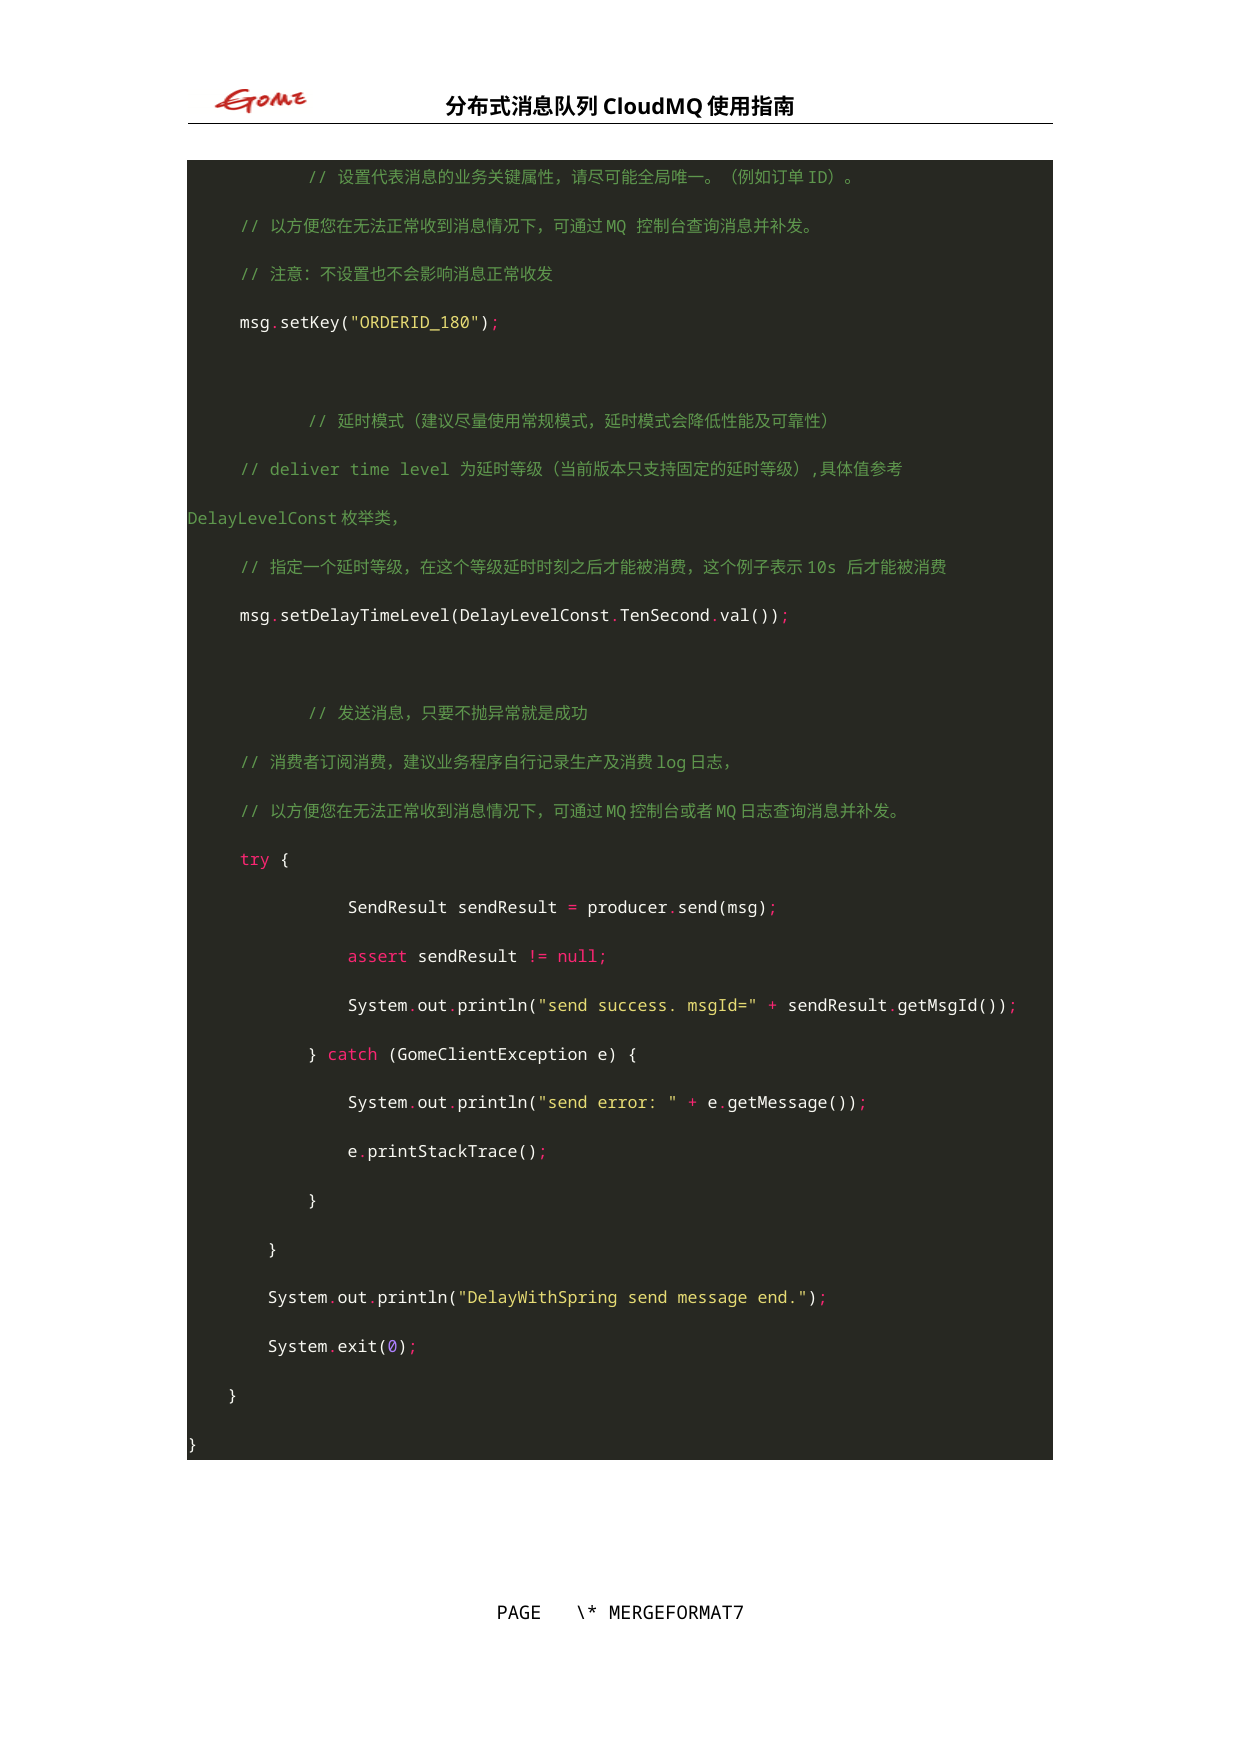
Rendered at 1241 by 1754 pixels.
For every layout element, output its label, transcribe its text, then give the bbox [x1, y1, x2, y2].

picture [187, 89, 313, 114]
